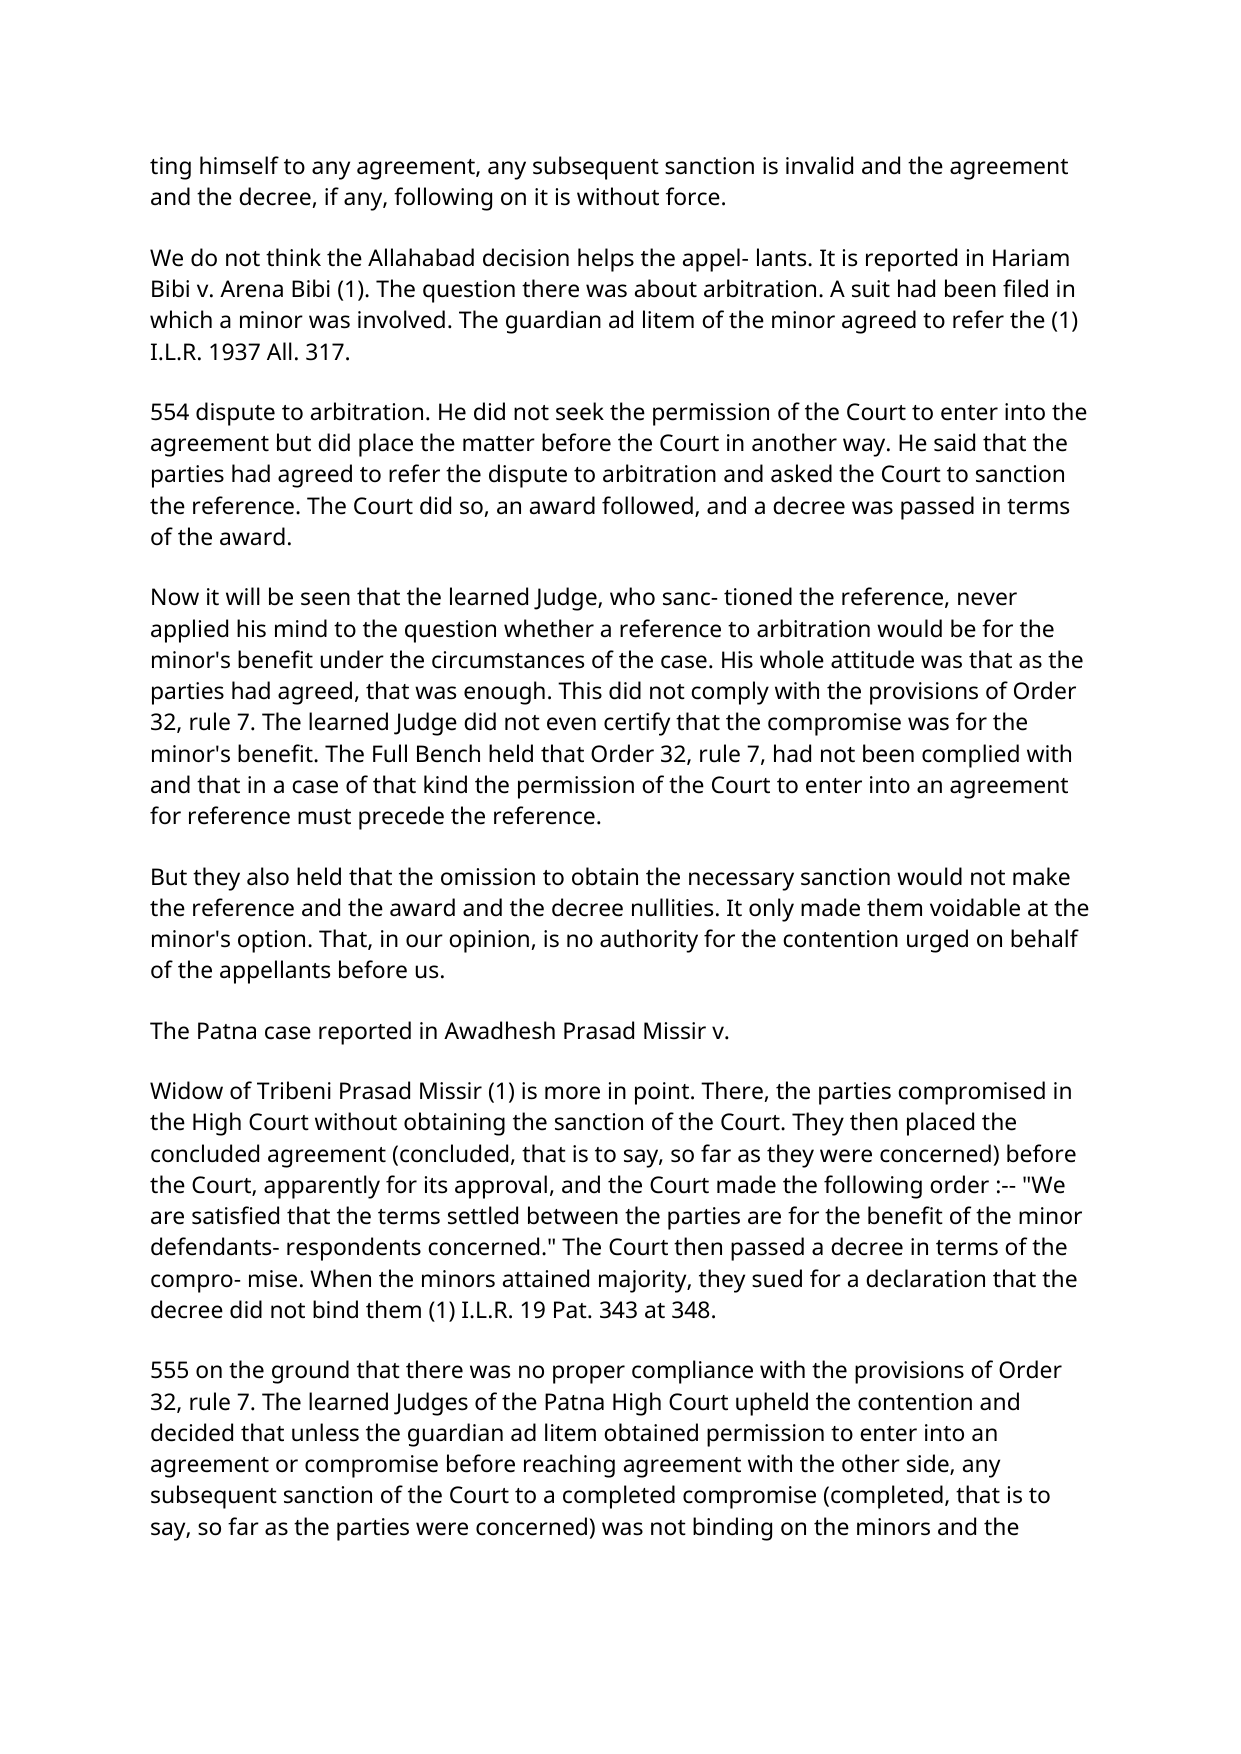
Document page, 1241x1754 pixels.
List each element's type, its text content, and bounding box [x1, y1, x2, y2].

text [150, 150, 1090, 212]
text The Patna case reported in Awadhesh Prasad Missir v. [150, 1014, 1090, 1046]
text We do not think the Allahabad decision helps the appel- lants. It is reported in Hariam Bibi v. Arena Bibi (1). The question there was about arbitration. A suit had been filed in which a minor was involved. The guardian ad litem of the minor agreed to refer the (1) I.L.R. 1937 All. 317. [150, 242, 1090, 367]
text 554 dispute to arbitration. He did not seek the permission of the Court to enter into the agreement but did place the matter before the Court in another way. He said that the parties had agreed to refer the dispute to arbitration and asked the Court to sanction the reference. The Court did so, an award followed, and a decree was passed in terms of the award. [150, 396, 1090, 552]
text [150, 1354, 1090, 1542]
text But they also held that the omission to obtain the necessary sanction would not make the reference and the award and the decree nullities. It only made them voidable at the minor's option. That, in our opinion, is no authority for the contention urged on behalf of the appellants before us. [150, 860, 1090, 985]
text Now it will be seen that the learned Judge, who sanc- tioned the reference, never applied his mind to the question whether a reference to arbitration would be for the minor's benefit under the circumstances of the case. His whole attitude was that as the parties had agreed, that was enough. This did not comply with the provisions of Order 32, rule 7. The learned Judge did not even certify that the compromise was for the minor's benefit. The Full Bench held that Order 32, rule 7, had not been complied with and that in a case of that kind the permission of the Court to enter into an agreement for reference must precede the reference. [150, 581, 1090, 831]
text Widow of Tribeni Prasad Missir (1) is more in point. There, the parties compromised in the High Court without obtaining the sanction of the Court. They then placed the concluded agreement (concluded, that is to say, so far as they were concerned) before the Court, apparently for its approval, and the Court made the following order :-- "We are satisfied that the terms settled between the parties are for the benefit of the minor defendants- respondents concerned." The Court then passed a decree in terms of the compro- mise. When the minors attained majority, they sued for a declaration that the decree did not bind them (1) I.L.R. 19 Pat. 343 at 348. [150, 1075, 1090, 1325]
